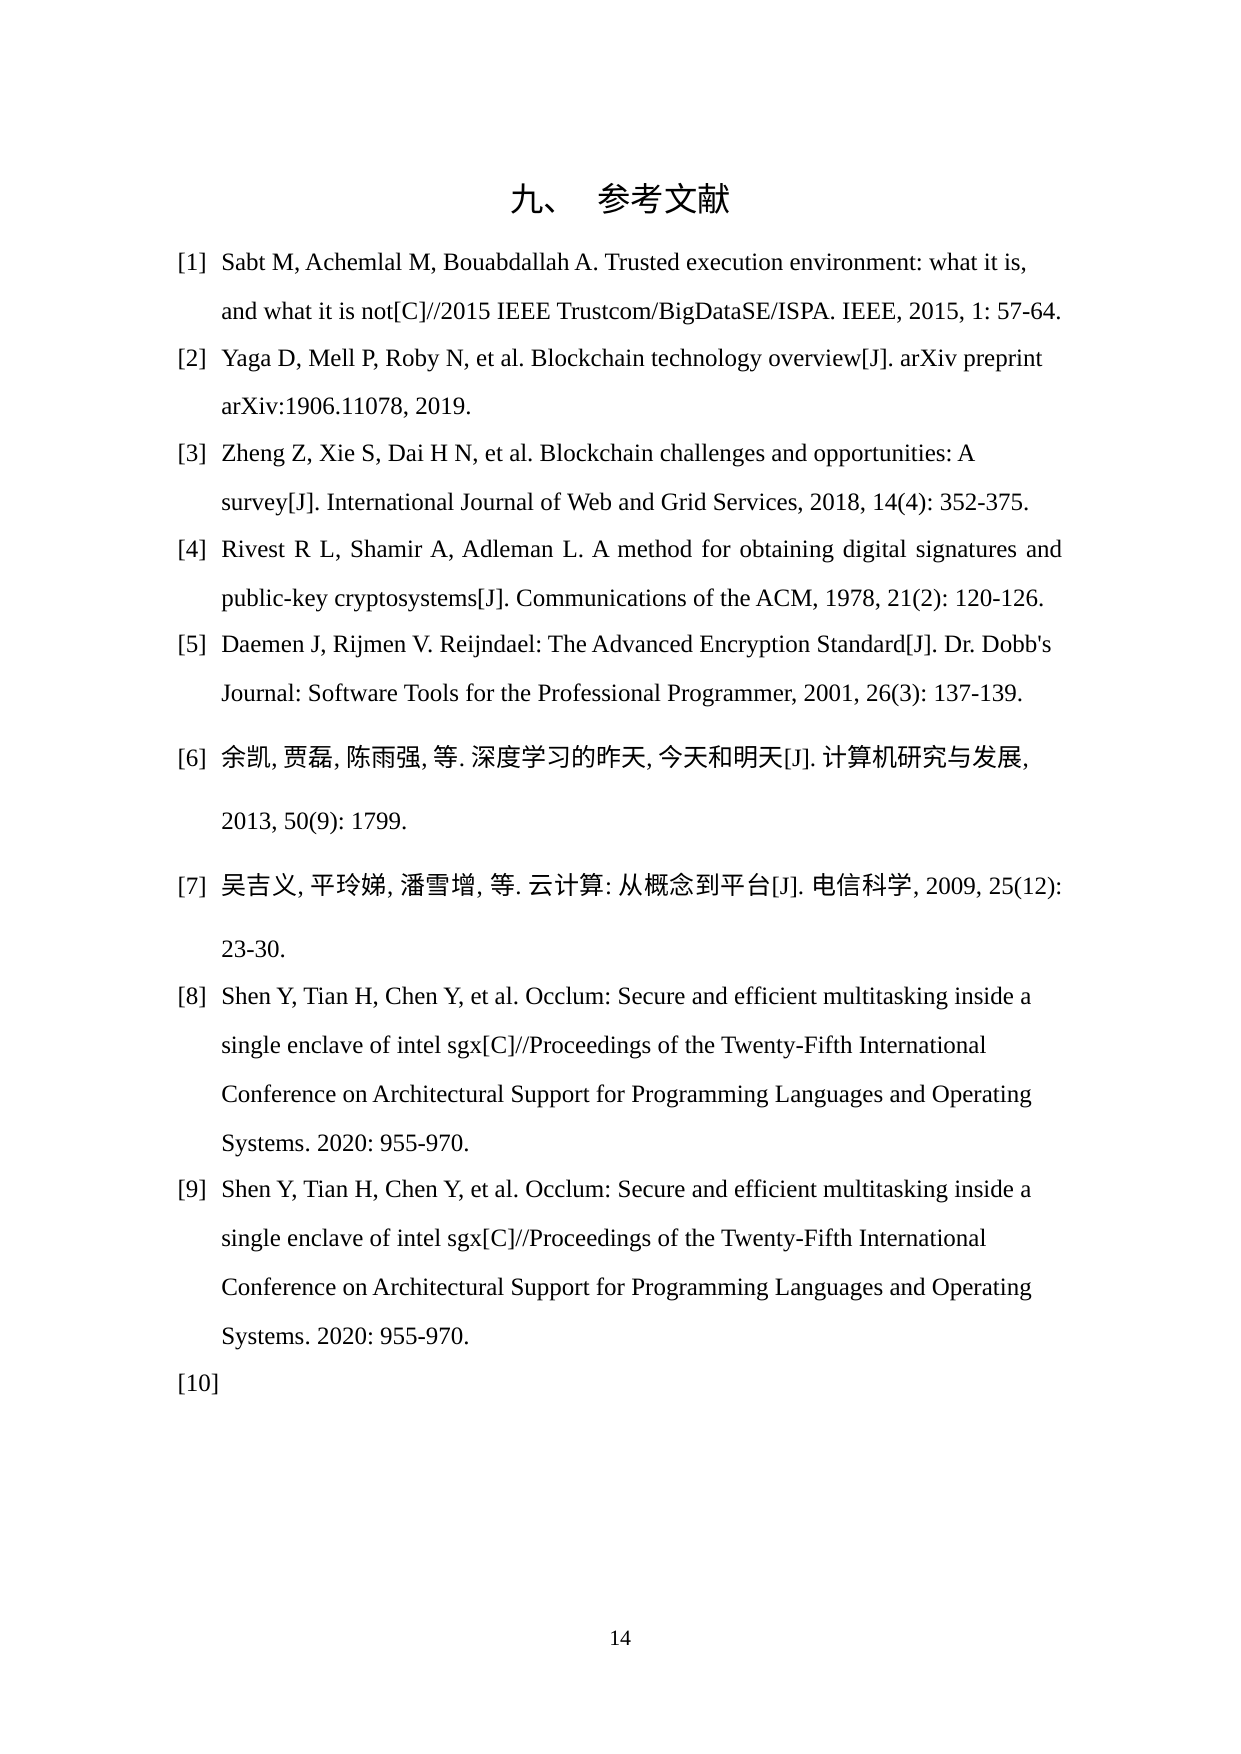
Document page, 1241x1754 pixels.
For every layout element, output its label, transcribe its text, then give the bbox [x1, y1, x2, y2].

list Daemen J, Rijmen V. Reijndael: The Advanced Encryption Standard[J]. Dr. Dobb's Journal: Software Tools for the Professional Programmer, 2001, 26(3): 137-139. [177, 628, 1063, 709]
list Rivest R L, Shamir A, Adleman L. A method for obtaining digital signatures and public-key cryptosystems[J]. Communications of the ACM, 1978, 21(2): 120-126. [177, 532, 1063, 613]
list 余凯, 贾磊, 陈雨强, 等. 深度学习的昨天, 今天和明天[J]. 计算机研究与发展, 2013, 50(9): 1799. [177, 723, 1063, 837]
list Shen Y, Tian H, Chen Y, et al. Occlum: Secure and efficient multitasking inside a single enclave of intel sgx[C]//Proceedings of the Twenty-Fifth International Conference on Architectural Support for Programming Languages and Operating Systems. 2020: 955-970. [177, 979, 1063, 1158]
list Zheng Z, Xie S, Dai H N, et al. Blockchain challenges and opportunities: A survey[J]. International Journal of Web and Grid Services, 2018, 14(4): 352-375. [177, 436, 1063, 518]
list Sabt M, Achemlal M, Bouabdallah A. Trusted execution environment: what it is, and what it is not[C]//2015 IEEE Trustcom/BigDataSE/ISPA. IEEE, 2015, 1: 57-64. [177, 245, 1063, 326]
subtitle 参考文献 [177, 164, 1063, 229]
list Shen Y, Tian H, Chen Y, et al. Occlum: Secure and efficient multitasking inside a single enclave of intel sgx[C]//Proceedings of the Twenty-Fifth International Conference on Architectural Support for Programming Languages and Operating Systems. 2020: 955-970. [177, 1173, 1063, 1351]
list Yaga D, Mell P, Roby N, et al. Blockchain technology overview[J]. arXiv preprint arXiv:1906.11078, 2019. [177, 341, 1063, 422]
list 吴吉义, 平玲娣, 潘雪增, 等. 云计算: 从概念到平台[J]. 电信科学, 2009, 25(12): 23-30. [177, 851, 1063, 965]
